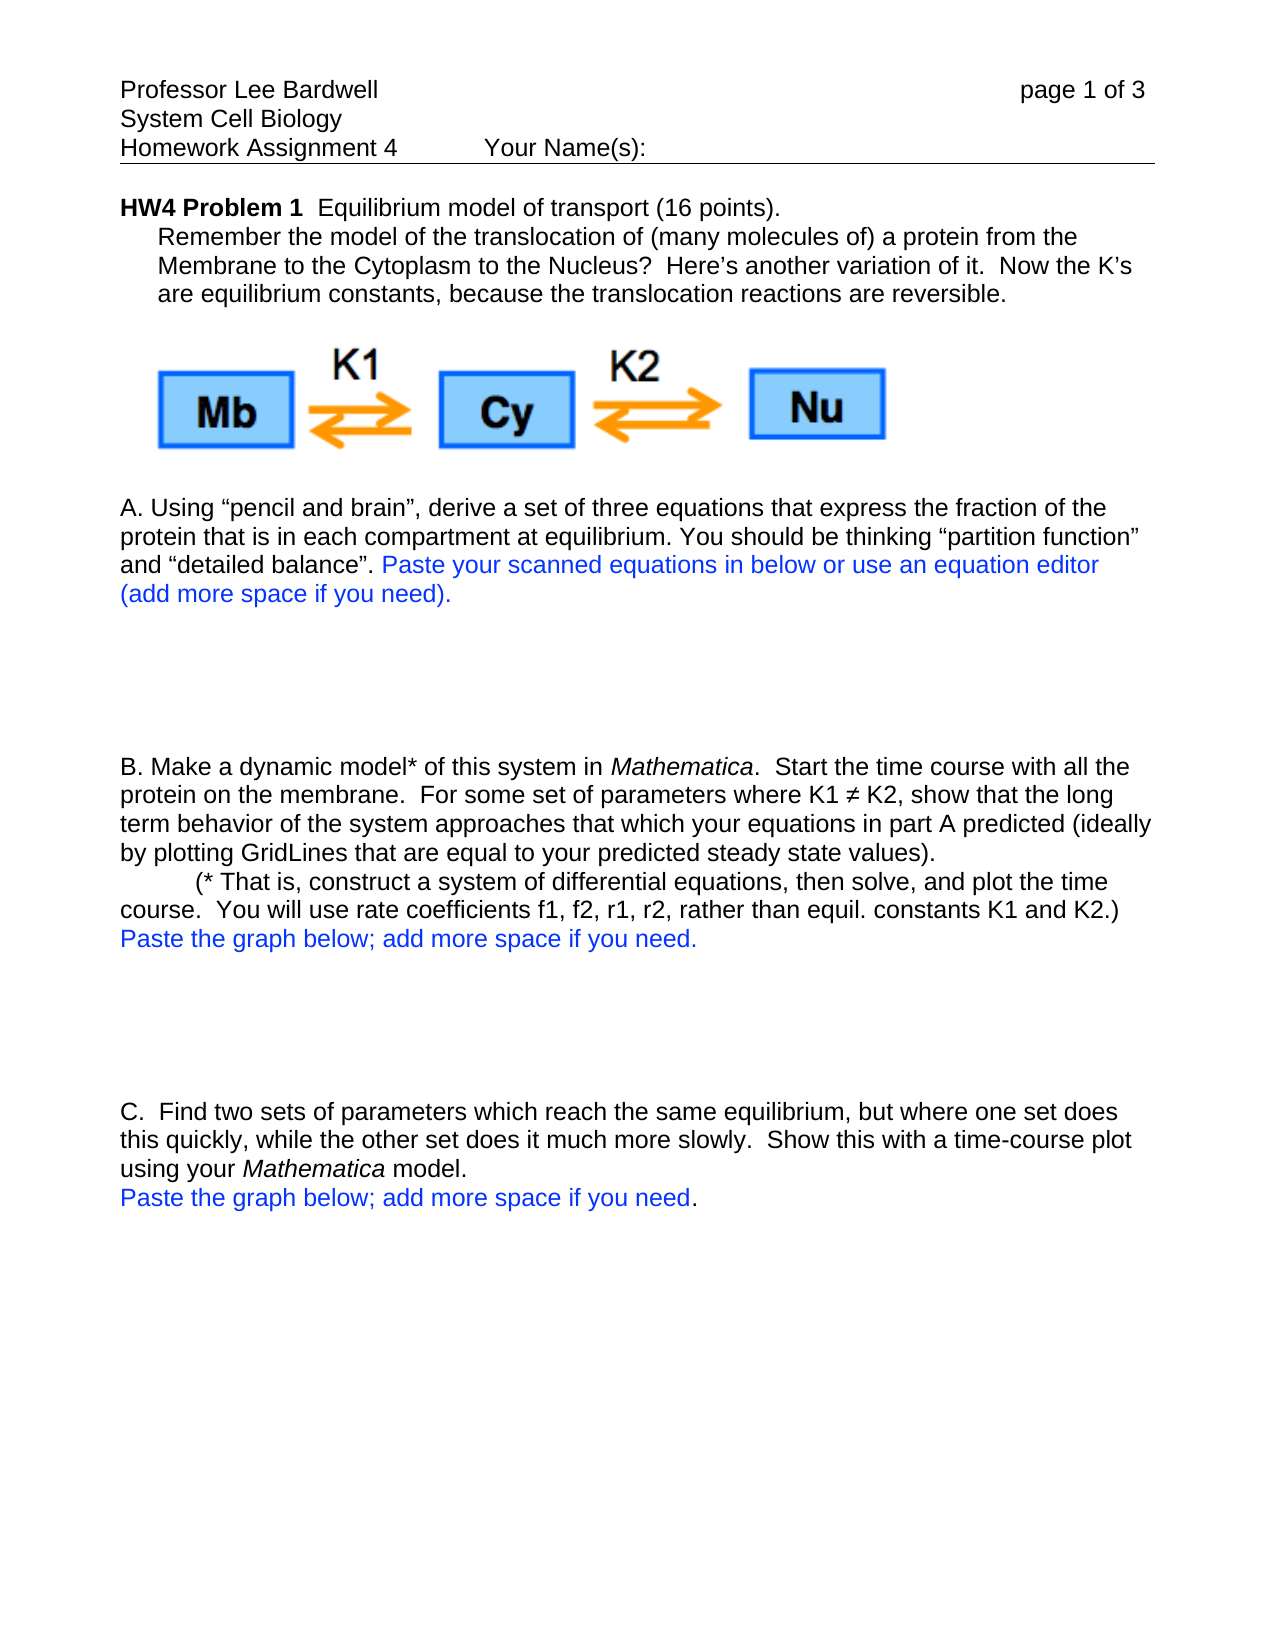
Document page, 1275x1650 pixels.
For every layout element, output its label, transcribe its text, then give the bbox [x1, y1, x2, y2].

text HW4 Problem 1 Equilibrium model of transport (16 points). [120, 193, 1155, 222]
text Paste the graph below; add more space if you need. [120, 924, 1155, 953]
picture [120, 308, 909, 493]
text C. Find two sets of parameters which reach the same equilibrium, but where one set does this quickly, while the other set does it much more slowly. Show this with a time-course plot using your Mathematica model. [120, 1097, 1155, 1183]
text B. Make a dynamic model* of this system in Mathematica. Start the time course with all the protein on the membrane. For some set of parameters where K1 ≠ K2, show that the long term behavior of the system approaches that which your equations in part A predicted (ideally by plotting GridLines that are equal to your predicted steady state values). [120, 752, 1155, 867]
text Remember the model of the translocation of (many molecules of) a protein from the Membrane to the Cytoplasm to the Nucleus? Here’s another variation of it. Now the K’s are equilibrium constants, because the translocation reactions are reversible. [157, 222, 1155, 308]
text A. Using “pencil and brain”, derive a set of three equations that express the fraction of the protein that is in each compartment at equilibrium. You should be thinking “partition function” and “detailed balance”. Paste your scanned equations in below or use an equation editor (add more space if you need). [120, 493, 1155, 608]
text (* That is, construct a system of differential equations, then solve, and plot the time course. You will use rate coefficients f1, f2, r1, r2, rather than equil. constants K1 and K2.) [120, 867, 1155, 924]
text Paste the graph below; add more space if you need. [120, 1183, 1155, 1212]
